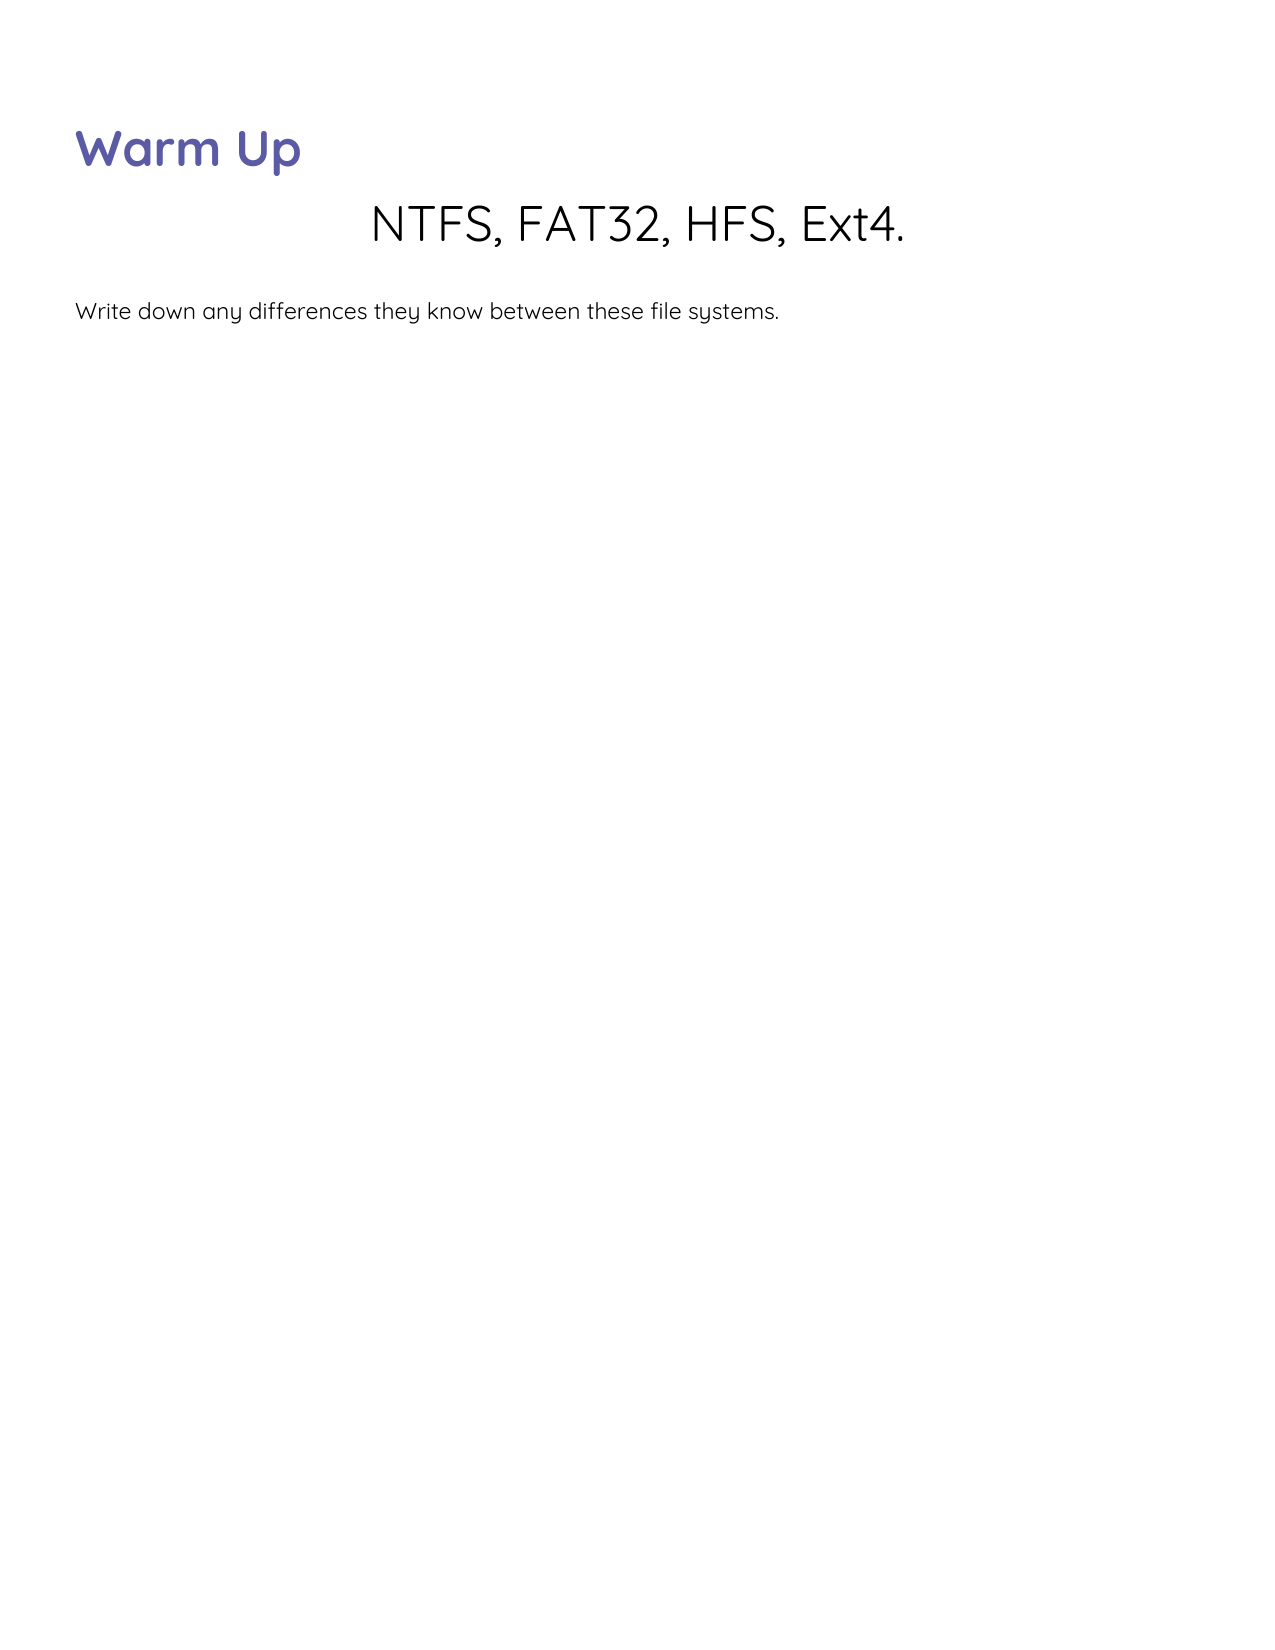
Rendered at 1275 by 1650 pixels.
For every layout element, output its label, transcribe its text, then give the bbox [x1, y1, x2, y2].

title Warm Up [75, 117, 1200, 179]
text NTFS, FAT32, HFS, Ext4. [75, 192, 1200, 254]
text Write down any differences they know between these file systems. [75, 296, 1200, 325]
